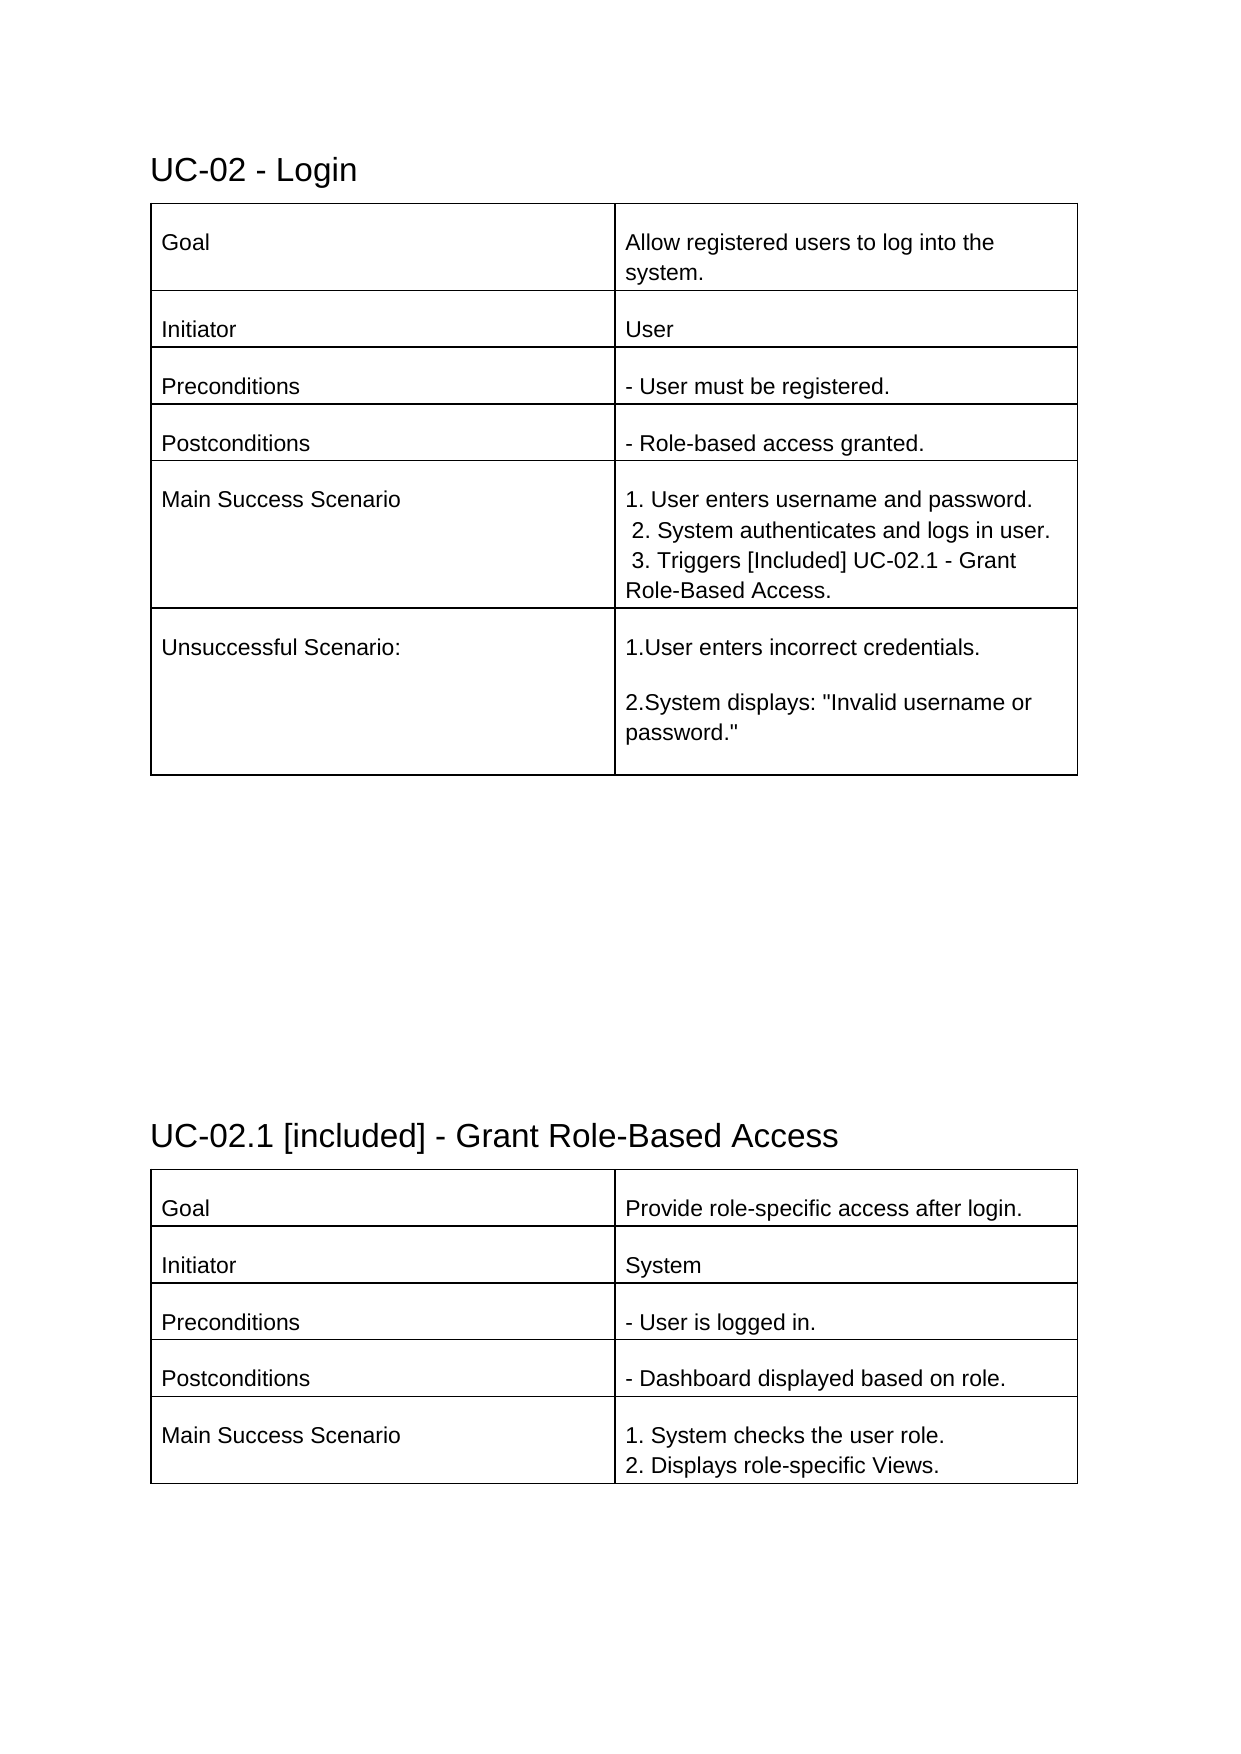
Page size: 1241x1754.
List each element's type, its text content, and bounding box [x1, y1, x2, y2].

table_cell Initiator [152, 1227, 614, 1282]
table_cell Preconditions [152, 1284, 614, 1339]
subtitle UC-02.1 [included] - Grant Role-Based Access [150, 1116, 1090, 1154]
table_cell Preconditions [152, 348, 614, 403]
table_cell - User must be registered. [616, 348, 1077, 403]
table_cell 1. System checks the user role. 2. Displays role-specific Views. [616, 1397, 1077, 1482]
table_cell Postconditions [152, 1340, 614, 1396]
table_cell - Dashboard displayed based on role. [616, 1340, 1077, 1396]
table_cell - User is logged in. [616, 1284, 1077, 1339]
table_cell User [616, 291, 1077, 346]
table_cell Main Success Scenario [152, 461, 614, 607]
table_cell Main Success Scenario [152, 1397, 614, 1482]
table_cell 1. User enters username and password. 2. System authenticates and logs in user. 3. Triggers [Included] UC-02.1 - Grant Role-Based Access. [616, 461, 1077, 607]
table_header Goal [152, 204, 614, 289]
table_header Goal [152, 1170, 614, 1225]
table_cell 1.User enters incorrect credentials. 2.System displays: "Invalid username or password." [616, 609, 1077, 774]
table_cell System [616, 1227, 1077, 1282]
table_cell Initiator [152, 291, 614, 346]
subtitle UC-02 - Login [150, 150, 1090, 188]
table_cell Unsuccessful Scenario: [152, 609, 614, 774]
table_header Provide role-specific access after login. [616, 1170, 1077, 1225]
table_cell Postconditions [152, 405, 614, 460]
table_header Allow registered users to log into the system. [616, 204, 1077, 289]
table_cell - Role-based access granted. [616, 405, 1077, 460]
